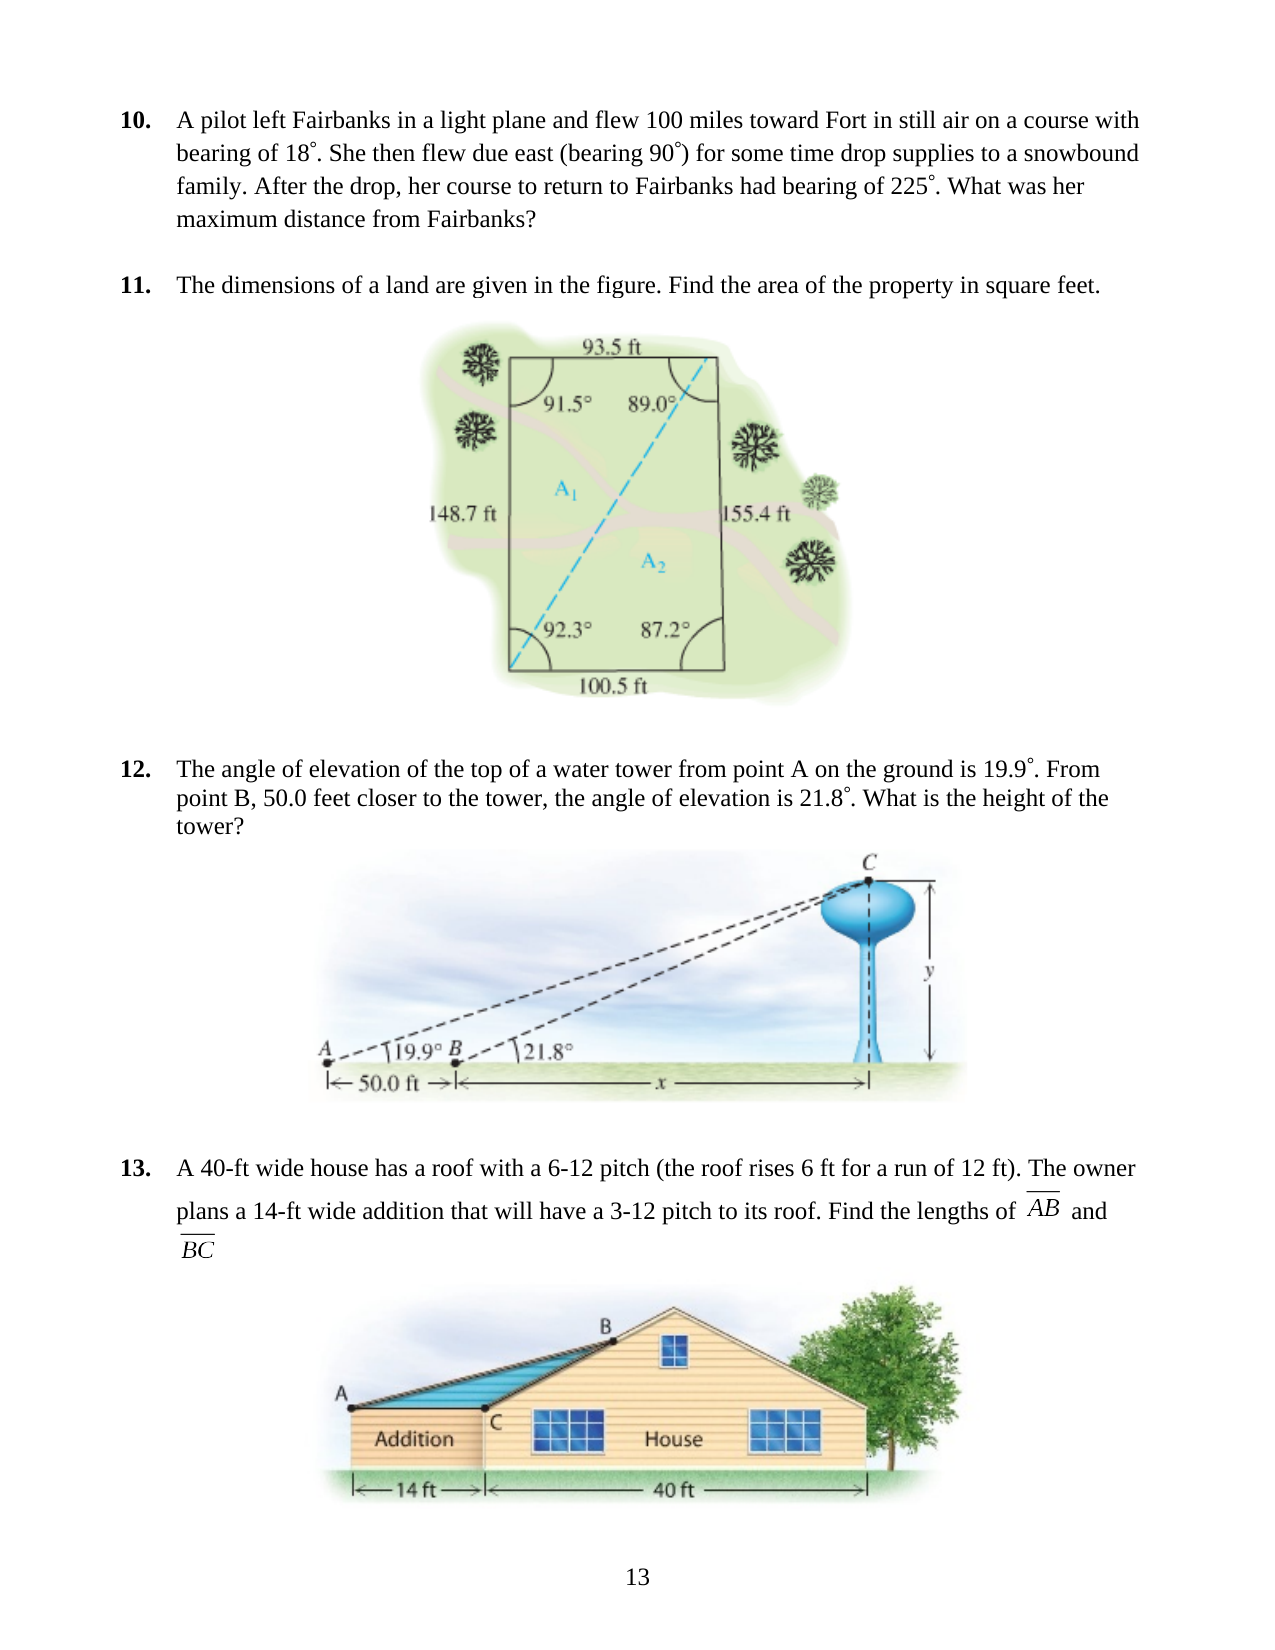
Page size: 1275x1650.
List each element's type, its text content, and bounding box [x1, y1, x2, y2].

list A 40-ft wide house has a roof with a 6-12 pitch (the roof rises 6 ft for a run of 12 ft). The owner plans a 14-ft wide addition that will have a 3-12 pitch to its roof. Find the lengths of and [120, 1153, 1155, 1263]
picture [412, 298, 863, 709]
list The angle of elevation of the top of a water tower from point A on the ground is 19.9. From point B, 50.0 feet closer to the tower, the angle of elevation is 21.8. What is the height of the tower? [120, 754, 1155, 840]
list The dimensions of a land are given in the figure. Find the area of the property in square feet. [120, 270, 1155, 299]
picture [307, 840, 968, 1108]
list A pilot left Fairbanks in a light plane and flew 100 miles toward Fort in still air on a course with bearing of 18. She then flew due east (bearing 90) for some time drop supplies to a snowbound family. After the drop, her course to return to Fairbanks had bearing of 225. What was her maximum distance from Fairbanks? [120, 105, 1155, 233]
picture [292, 1267, 983, 1509]
